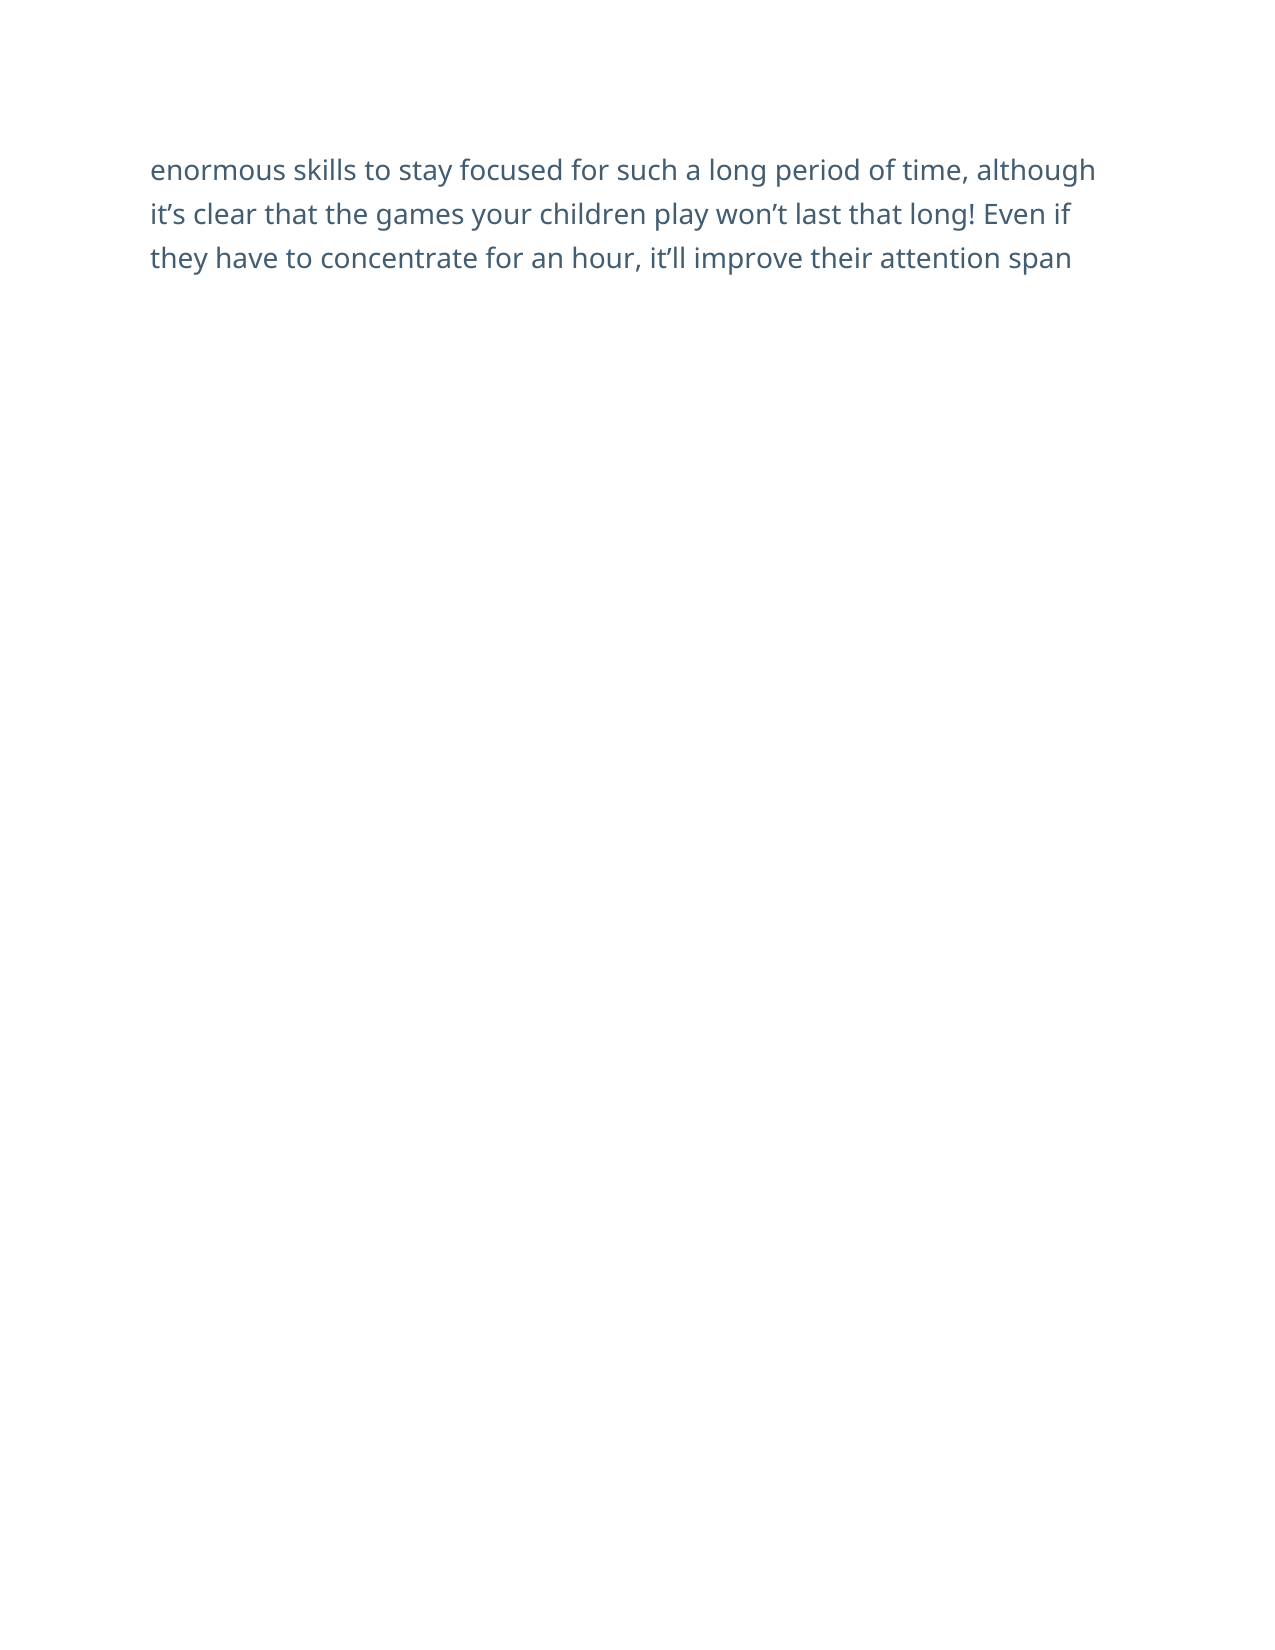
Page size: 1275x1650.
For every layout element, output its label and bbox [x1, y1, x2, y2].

text [150, 150, 1125, 276]
